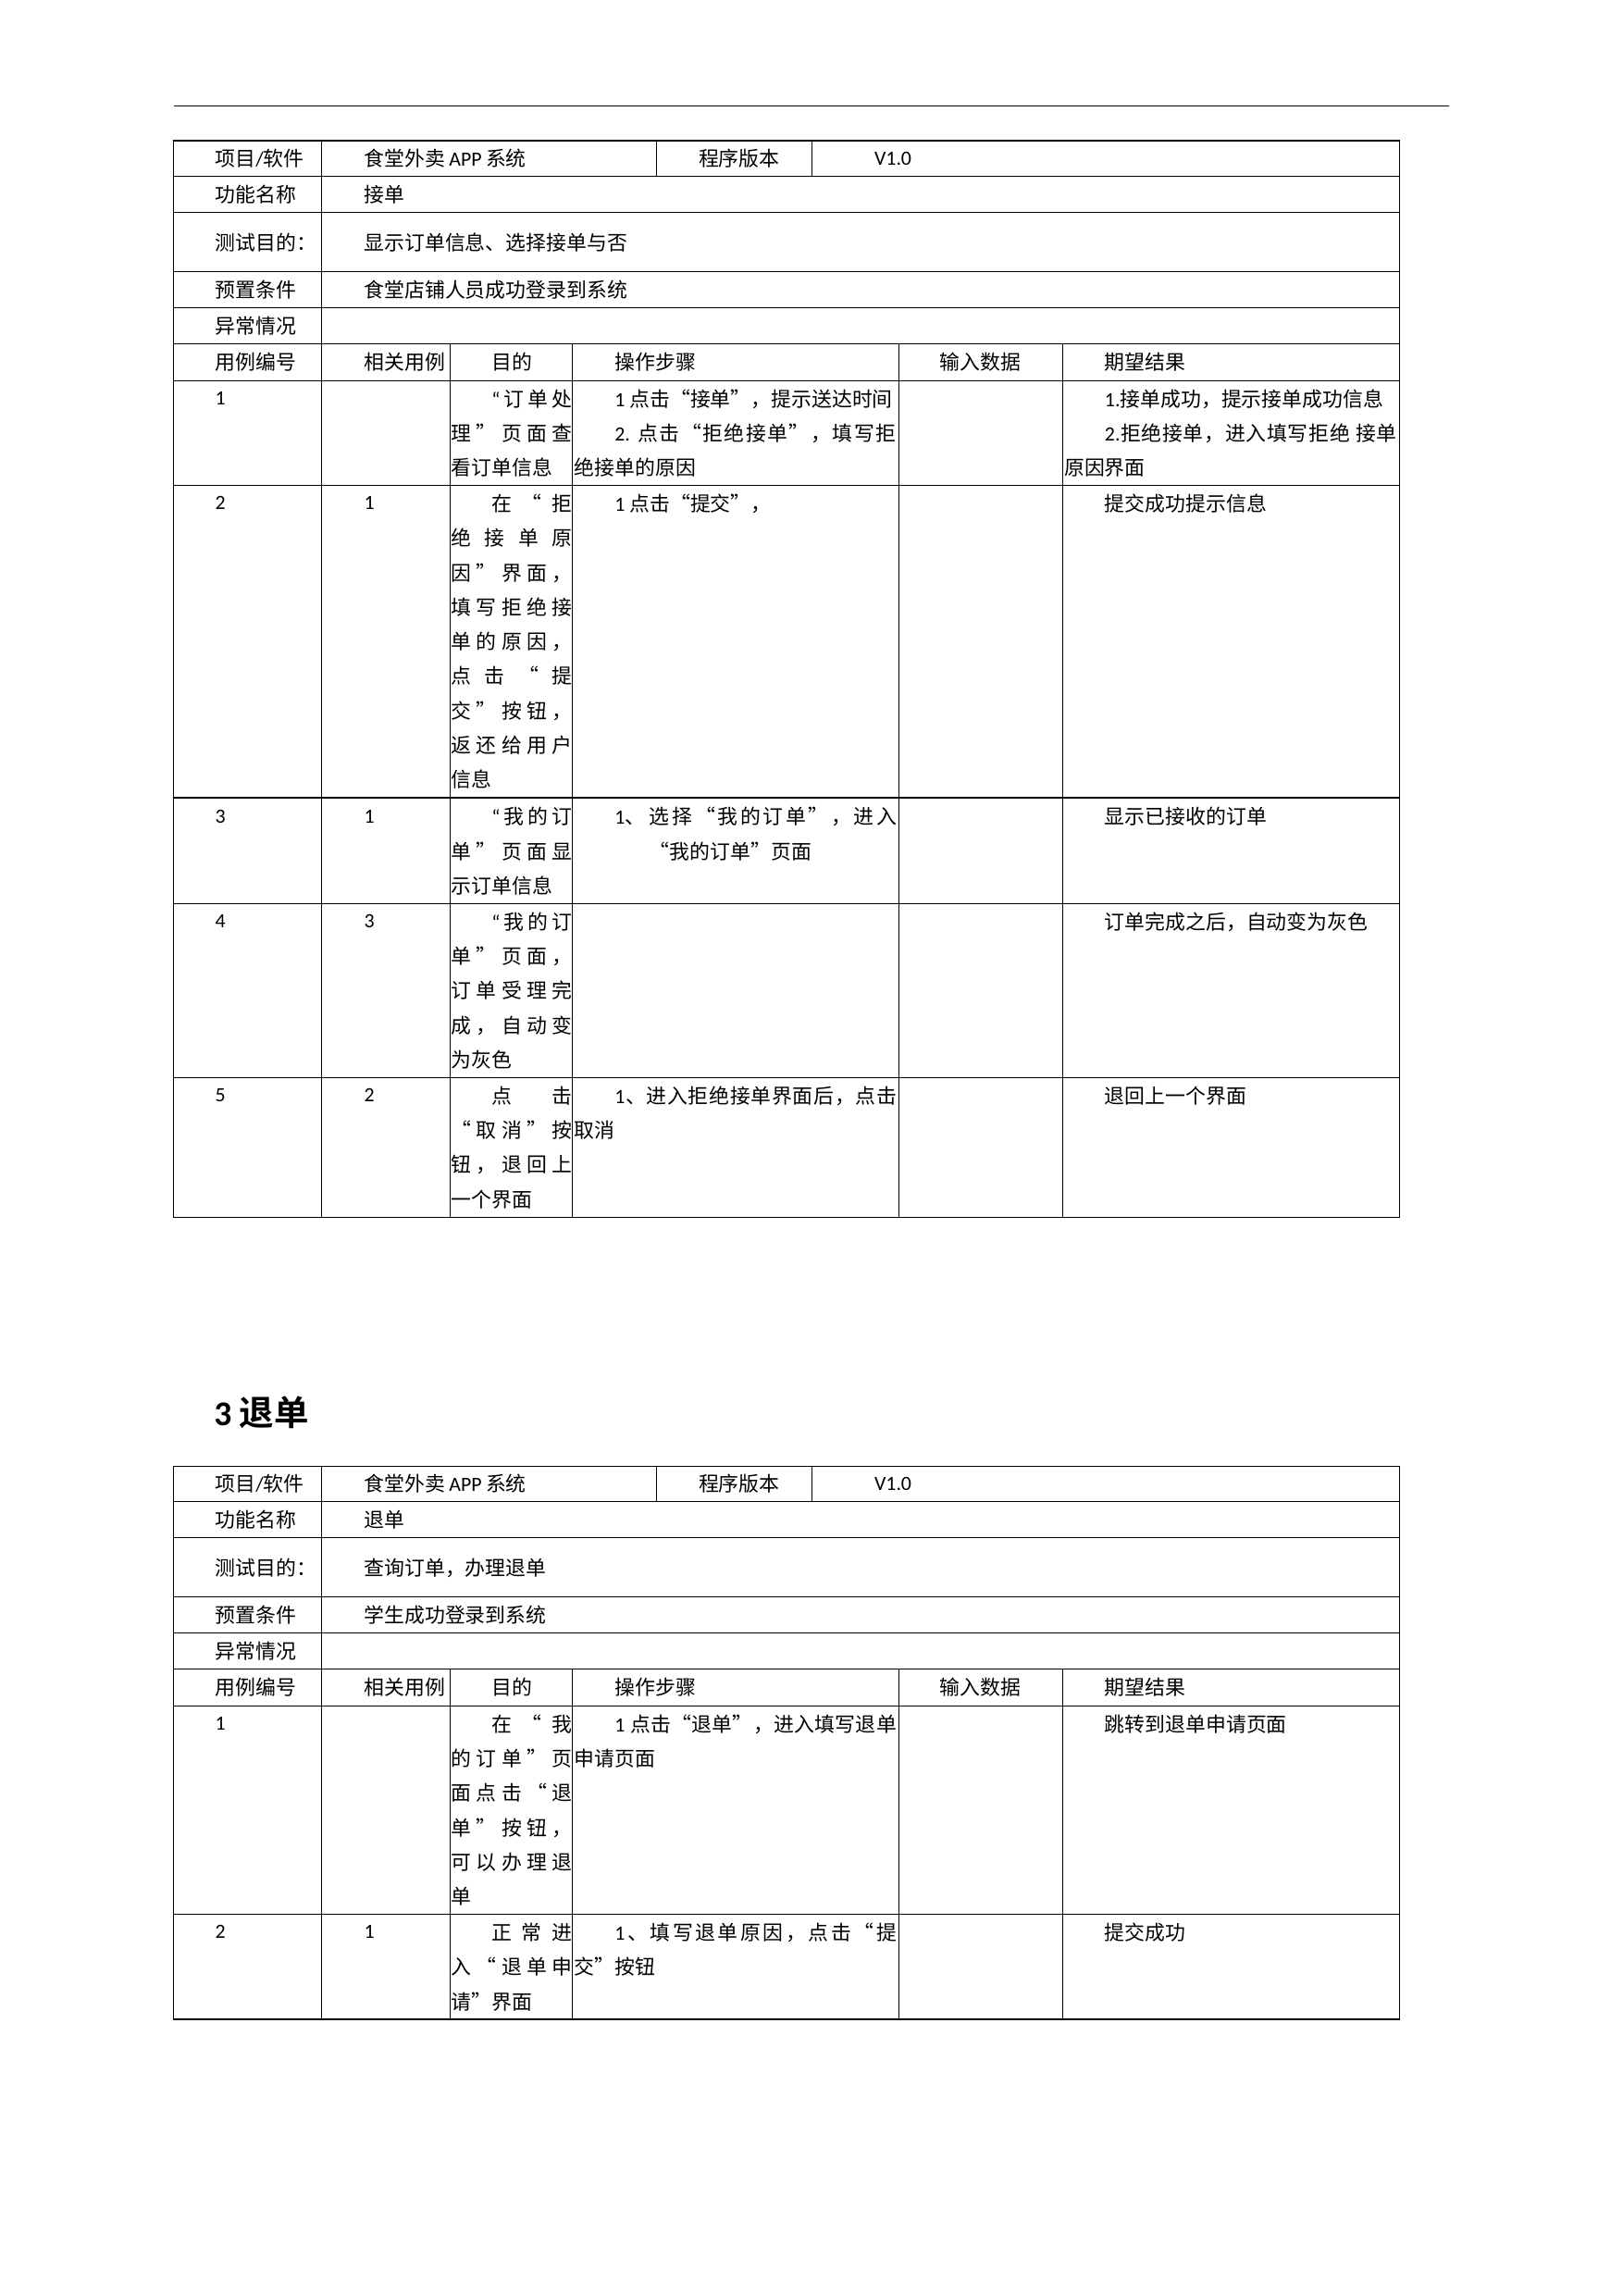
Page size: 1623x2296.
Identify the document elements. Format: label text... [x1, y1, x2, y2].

table_cell 在“拒绝接单原因”界面，填写拒绝接单的原因，点击“提交”按钮，返还给用户信息 [451, 486, 572, 797]
table_cell [322, 1633, 1399, 1669]
table_cell 提交成功提示信息 [1063, 486, 1399, 797]
table_cell 5 [174, 1078, 321, 1216]
table_cell [899, 486, 1062, 797]
table_cell 退单 [322, 1502, 1399, 1537]
table_header 选择“我的订单”，进入“我的订单”页面 [573, 799, 898, 903]
table_header 食堂外卖APP系统 [322, 142, 656, 176]
table_cell 1、填写退单原因，点击“提交”按钮 [573, 1915, 898, 2018]
table_cell 用例编号 [174, 344, 321, 380]
table_header 食堂外卖APP系统 [322, 1467, 656, 1501]
table_cell 1 [322, 1915, 450, 2018]
table_cell 3 [322, 904, 450, 1077]
table_cell 功能名称 [174, 177, 321, 212]
table_cell 期望结果 [1063, 344, 1399, 380]
table_cell 1、进入拒绝接单界面后，点击取消 [573, 1078, 898, 1216]
table_header V1.0 [812, 1467, 1399, 1501]
table_cell 学生成功登录到系统 [322, 1597, 1399, 1632]
table_header 项目/软件 [174, 1467, 321, 1501]
table_cell 2 [174, 1915, 321, 2018]
table_cell 期望结果 [1063, 1669, 1399, 1706]
table_cell 相关用例 [322, 1669, 450, 1706]
table_cell 在“我的订单”页面点击“退单”按钮，可以办理退单 [451, 1706, 572, 1914]
table_header V1.0 [812, 142, 1399, 176]
table_cell [899, 1915, 1062, 2018]
table_cell 输入数据 [899, 1669, 1062, 1706]
table_cell 提交成功 [1063, 1915, 1399, 2018]
table_header 1 [322, 799, 450, 903]
table_header 程序版本 [657, 1467, 812, 1501]
table_cell 食堂店铺人员成功登录到系统 [322, 272, 1399, 307]
table_cell 跳转到退单申请页面 [1063, 1706, 1399, 1914]
table_cell 目的 [451, 344, 572, 380]
table_cell 2 [322, 1078, 450, 1216]
table_cell [573, 904, 898, 1077]
table_cell 输入数据 [899, 344, 1062, 380]
table_cell 测试目的： [174, 1538, 321, 1596]
table_cell 订单完成之后，自动变为灰色 [1063, 904, 1399, 1077]
table_cell 1 点击“接单”，提示送达时间 2. 点击“拒绝接单”，填写拒绝接单的原因 [573, 381, 898, 485]
table_cell 用例编号 [174, 1669, 321, 1706]
table_header [899, 799, 1062, 903]
table_cell 相关用例 [322, 344, 450, 380]
table_cell [899, 381, 1062, 485]
table_cell “订单处理”页面查看订单信息 [451, 381, 572, 485]
table_cell 操作步骤 [573, 344, 898, 380]
table_cell “我的订单”页面，订单受理完成，自动变为灰色 [451, 904, 572, 1077]
table_cell [899, 1078, 1062, 1216]
table_cell [899, 1706, 1062, 1914]
table_cell 操作步骤 [573, 1669, 898, 1706]
table_cell 2 [174, 486, 321, 797]
table_header 3 [174, 799, 321, 903]
table_cell 功能名称 [174, 1502, 321, 1537]
table_header 项目/软件 [174, 142, 321, 176]
table_cell 查询订单，办理退单 [322, 1538, 1399, 1596]
table_cell 显示订单信息、选择接单与否 [322, 213, 1399, 271]
table_cell 正常进入“退单申请”界面 [451, 1915, 572, 2018]
table_header “我的订单”页面显示订单信息 [451, 799, 572, 903]
table_cell 点击“取消”按钮，退回上一个界面 [451, 1078, 572, 1216]
table_cell 4 [174, 904, 321, 1077]
table_cell 1 点击“提交”， [573, 486, 898, 797]
table_cell [322, 381, 450, 485]
table_cell [322, 308, 1399, 343]
list 3 退单 [173, 1380, 1449, 1440]
table_cell 1.接单成功，提示接单成功信息 2.拒绝接单，进入填写拒绝 接单原因界面 [1063, 381, 1399, 485]
table_cell 测试目的： [174, 213, 321, 271]
table_cell 接单 [322, 177, 1399, 212]
table_cell 1 [174, 381, 321, 485]
table_header 显示已接收的订单 [1063, 799, 1399, 903]
table_header 程序版本 [657, 142, 812, 176]
table_cell 退回上一个界面 [1063, 1078, 1399, 1216]
table_cell 预置条件 [174, 272, 321, 307]
table_cell 1 [322, 486, 450, 797]
table_cell 目的 [451, 1669, 572, 1706]
table_cell 预置条件 [174, 1597, 321, 1632]
table_cell [322, 1706, 450, 1914]
table_cell 异常情况 [174, 1633, 321, 1669]
table_cell [899, 904, 1062, 1077]
table_cell 异常情况 [174, 308, 321, 343]
table_cell 1 点击“退单”，进入填写退单申请页面 [573, 1706, 898, 1914]
table_cell 1 [174, 1706, 321, 1914]
